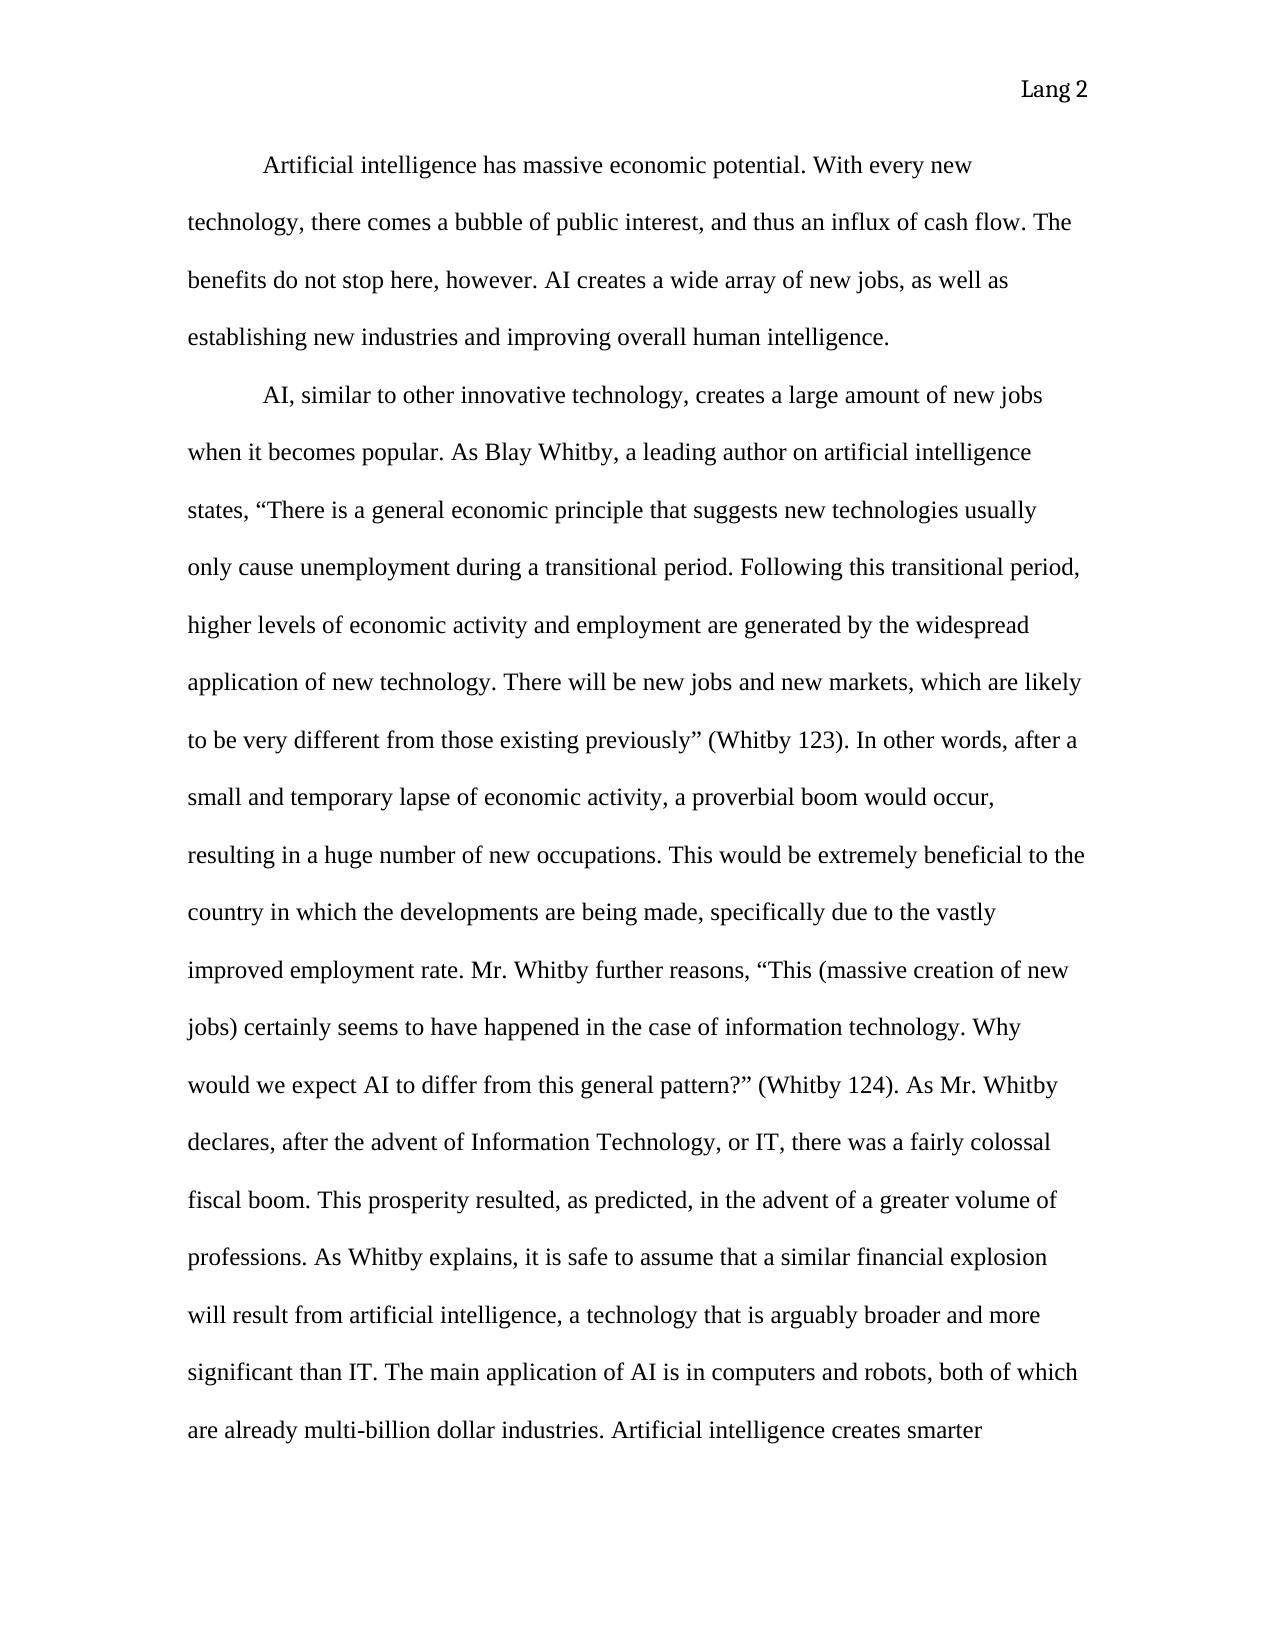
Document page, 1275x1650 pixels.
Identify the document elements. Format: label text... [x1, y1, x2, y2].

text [187, 380, 1087, 1444]
text Artificial intelligence has massive economic potential. With every new technology, there comes a bubble of public interest, and thus an influx of cash flow. The benefits do not stop here, however. AI creates a wide array of new jobs, as well as establishing new industries and improving overall human intelligence. [187, 150, 1087, 351]
